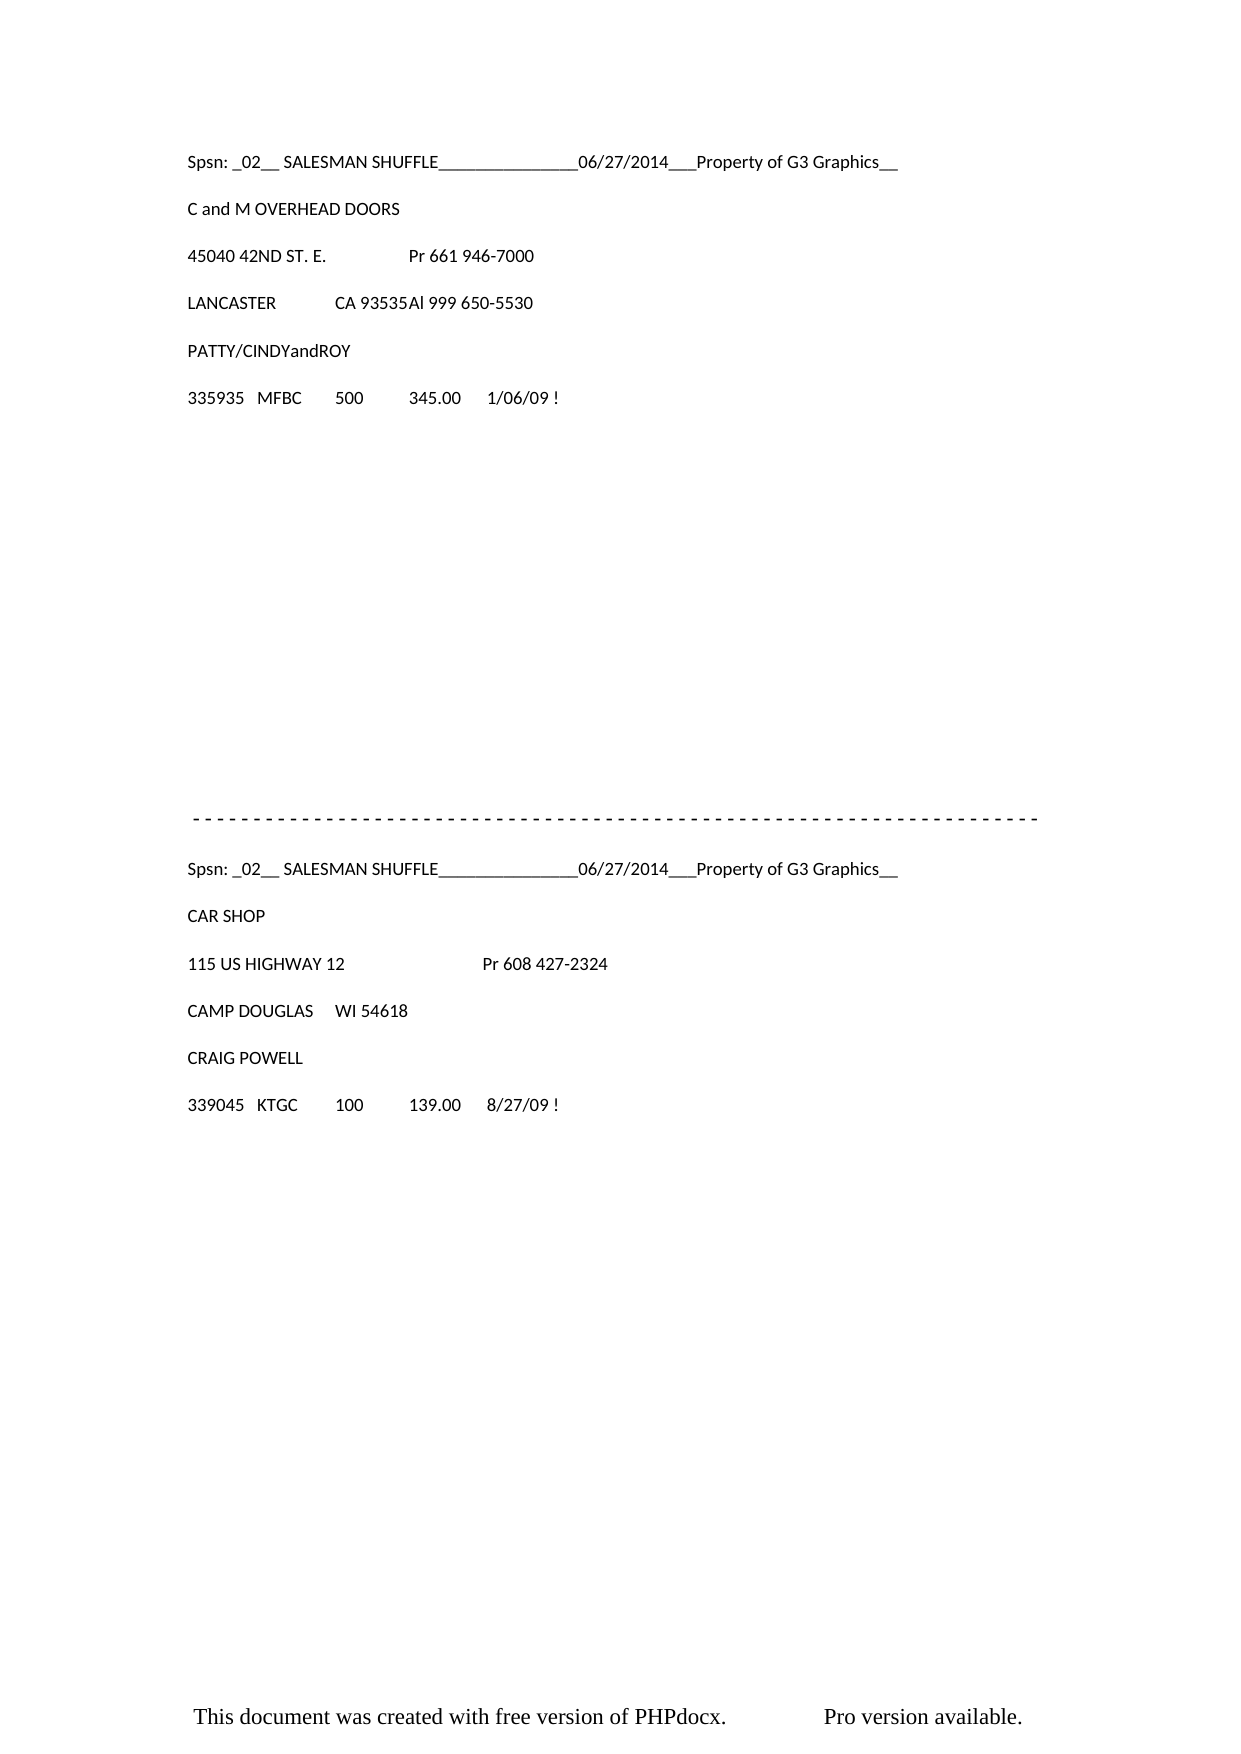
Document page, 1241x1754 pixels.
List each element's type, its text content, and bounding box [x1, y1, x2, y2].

text 339045 KTGC 100 139.00 8/27/09 ! [187, 1093, 1053, 1116]
text CAMP DOUGLAS WI 54618 [187, 999, 1053, 1022]
text Spsn: _02__ SALESMAN SHUFFLE_______________06/27/2014___Property of G3 Graphics__ [187, 857, 1053, 880]
text CRAIG POWELL [187, 1046, 1053, 1069]
text Spsn: _02__ SALESMAN SHUFFLE_______________06/27/2014___Property of G3 Graphics__ [187, 150, 1053, 173]
text PATTY/CINDYandROY [187, 339, 1053, 362]
text 115 US HIGHWAY 12 Pr 608 427-2324 [187, 952, 1053, 974]
text 335935 MFBC 500 345.00 1/06/09 ! [187, 386, 1053, 409]
text 45040 42ND ST. E. Pr 661 946-7000 [187, 244, 1053, 267]
text C and M OVERHEAD DOORS [187, 197, 1053, 220]
text - - - - - - - - - - - - - - - - - - - - - - - - - - - - - - - - - - - - - - - - - - - - - - - - - - - - - - - - - - - - - - - - - - - - - - [187, 804, 1053, 832]
text LANCASTER CA 93535 Al 999 650-5530 [187, 292, 1053, 314]
text CAR SHOP [187, 904, 1053, 927]
